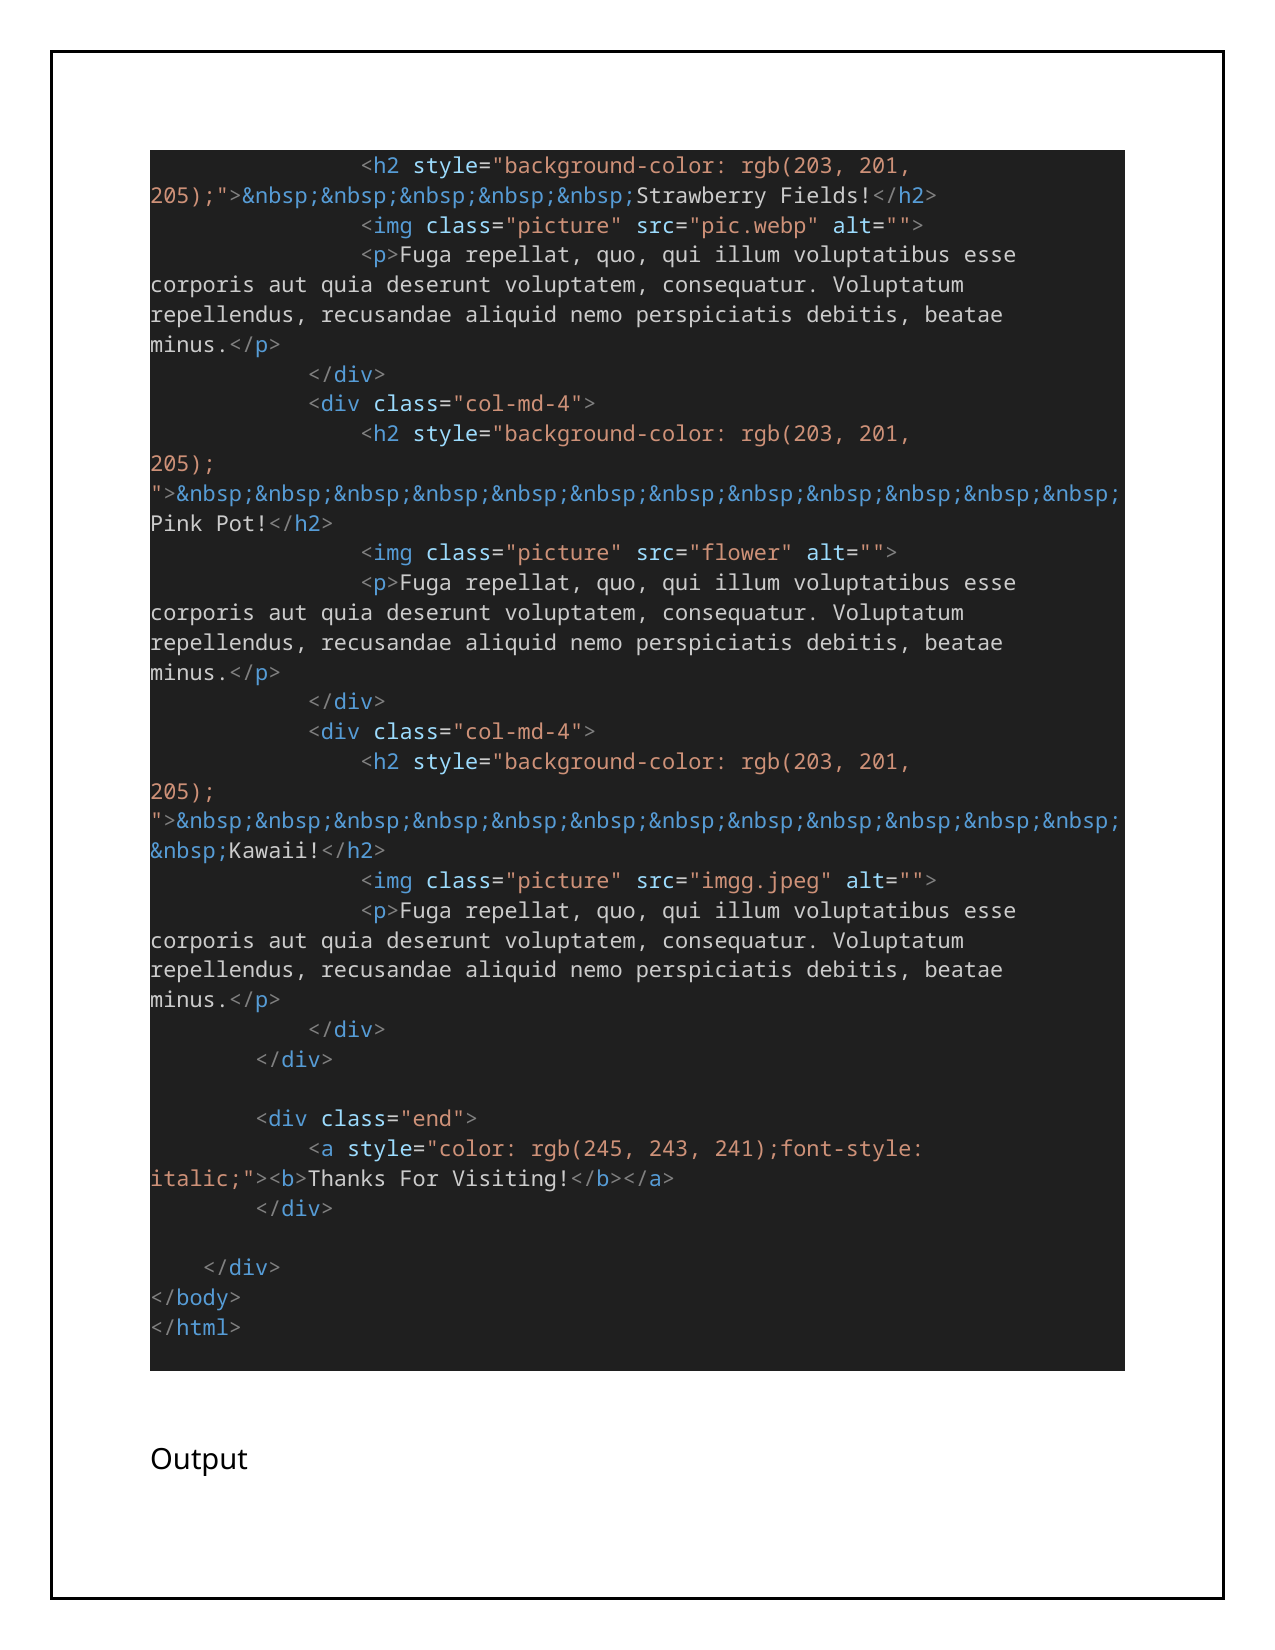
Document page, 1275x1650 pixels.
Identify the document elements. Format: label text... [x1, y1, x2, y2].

text <p>Fuga repellat, quo, qui illum voluptatibus esse corporis aut quia deserunt voluptatem, consequatur. Voluptatum repellendus, recusandae aliquid nemo perspiciatis debitis, beatae minus.</p> [150, 895, 1125, 1014]
text </html> [150, 1312, 1125, 1342]
text <p>Fuga repellat, quo, qui illum voluptatibus esse corporis aut quia deserunt voluptatem, consequatur. Voluptatum repellendus, recusandae aliquid nemo perspiciatis debitis, beatae minus.</p> [150, 239, 1125, 358]
text <a style="color: rgb(245, 243, 241);font-style: italic;"><b>Thanks For Visiting!</b></a> [150, 1133, 1125, 1193]
text <div class="col-md-4"> [150, 388, 1125, 418]
text </div> [150, 358, 1125, 388]
text <div class="col-md-4"> [150, 716, 1125, 746]
text </div> [150, 686, 1125, 716]
text <img class="picture" src="pic.webp" alt=""> [150, 209, 1125, 239]
text <img class="picture" src="imgg.jpeg" alt=""> [150, 865, 1125, 895]
text </body> [150, 1282, 1125, 1312]
text </div> [150, 1193, 1125, 1222]
text </div> [150, 1014, 1125, 1044]
text <p>Fuga repellat, quo, qui illum voluptatibus esse corporis aut quia deserunt voluptatem, consequatur. Voluptatum repellendus, recusandae aliquid nemo perspiciatis debitis, beatae minus.</p> [150, 567, 1125, 686]
text <h2 style="background-color: rgb(203, 201, 205);">&nbsp;&nbsp;&nbsp;&nbsp;&nbsp;Strawberry Fields!</h2> [150, 150, 1125, 209]
text </div> [150, 1252, 1125, 1282]
text <img class="picture" src="flower" alt=""> [150, 537, 1125, 567]
text <h2 style="background-color: rgb(203, 201, 205);">&nbsp;&nbsp;&nbsp;&nbsp;&nbsp;&nbsp;&nbsp;&nbsp;&nbsp;&nbsp;&nbsp;&nbsp;Pink Pot!</h2> [150, 418, 1125, 537]
text <h2 style="background-color: rgb(203, 201, 205);">&nbsp;&nbsp;&nbsp;&nbsp;&nbsp;&nbsp;&nbsp;&nbsp;&nbsp;&nbsp;&nbsp;&nbsp;&nbsp;Kawaii!</h2> [150, 746, 1125, 865]
text Output [150, 1438, 1125, 1478]
text <div class="end"> [150, 1103, 1125, 1133]
text </div> [150, 1044, 1125, 1073]
